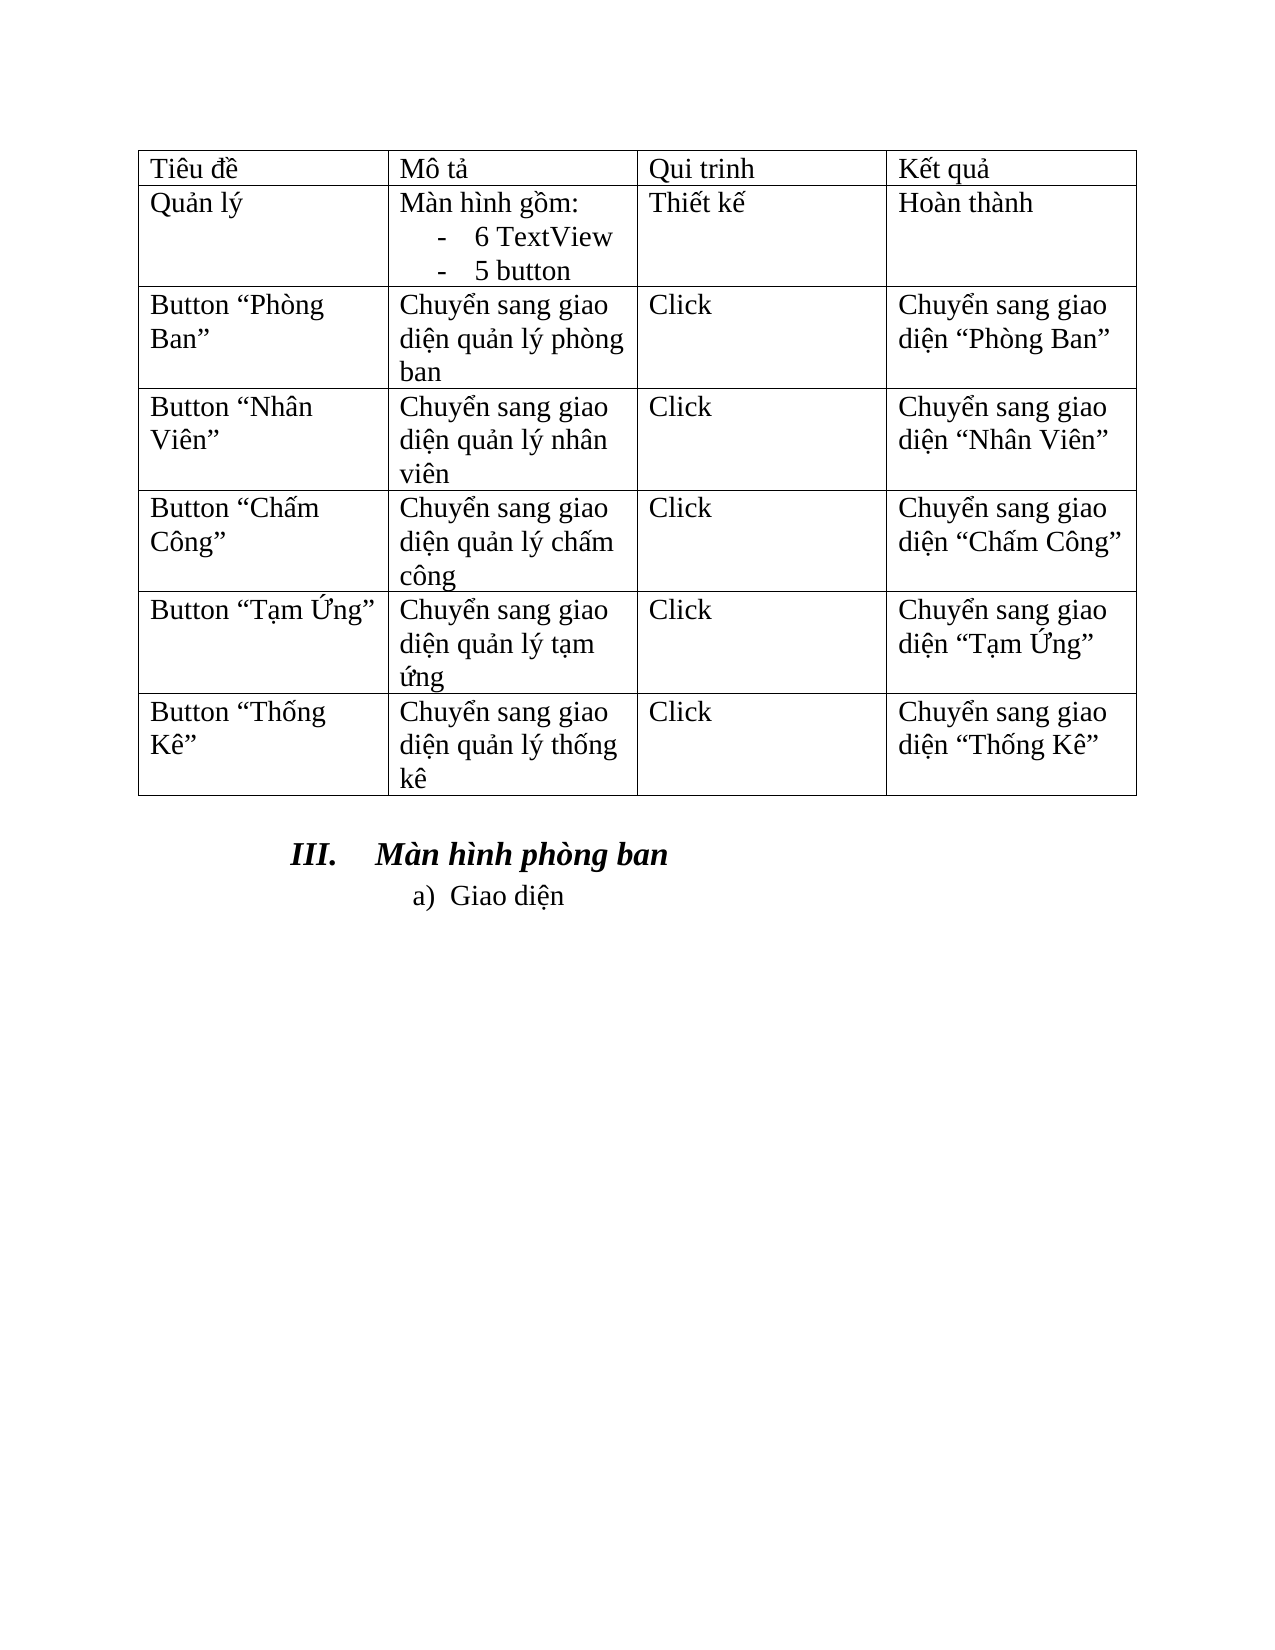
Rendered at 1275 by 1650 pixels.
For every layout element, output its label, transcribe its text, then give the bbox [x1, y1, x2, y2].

table_cell Click [638, 694, 886, 794]
list Giao diện [412, 878, 1125, 912]
table_header Tiêu đề [139, 151, 388, 184]
table_cell Click [638, 592, 886, 693]
table_cell Chuyển sang giao diện quản lý thống kê [389, 694, 637, 794]
table_cell Button “Thống Kê” [139, 694, 388, 794]
table_cell Button “Phòng Ban” [139, 287, 388, 388]
table_cell Quản lý [139, 186, 388, 286]
table_cell Button “Nhân Viên” [139, 389, 388, 489]
table_cell Button “Chấm Công” [139, 491, 388, 591]
table_cell Chuyển sang giao diện quản lý phòng ban [389, 287, 637, 388]
table_cell Chuyển sang giao diện “Chấm Công” [887, 491, 1136, 591]
list Màn hình phòng ban [337, 834, 1125, 872]
table_header Qui trinh [638, 151, 886, 184]
table_cell Click [638, 491, 886, 591]
table_cell Chuyển sang giao diện “Thống Kê” [887, 694, 1136, 794]
table_cell Click [638, 287, 886, 388]
table_cell Chuyển sang giao diện quản lý chấm công [389, 491, 637, 591]
table_cell Thiết kế [638, 186, 886, 286]
table_cell Chuyển sang giao diện “Phòng Ban” [887, 287, 1136, 388]
table_cell Click [638, 389, 886, 489]
table_cell Button “Tạm Ứng” [139, 592, 388, 693]
table_cell Hoàn thành [887, 186, 1136, 286]
table_cell Chuyển sang giao diện “Tạm Ứng” [887, 592, 1136, 693]
table_header Mô tả [389, 151, 637, 184]
table_header Kết quả [887, 151, 1136, 184]
table_cell Chuyển sang giao diện quản lý nhân viên [389, 389, 637, 489]
table_cell Màn hình gồm: 6 TextView 5 button [389, 186, 637, 286]
table_cell Chuyển sang giao diện “Nhân Viên” [887, 389, 1136, 489]
table_cell Chuyển sang giao diện quản lý tạm ứng [389, 592, 637, 693]
